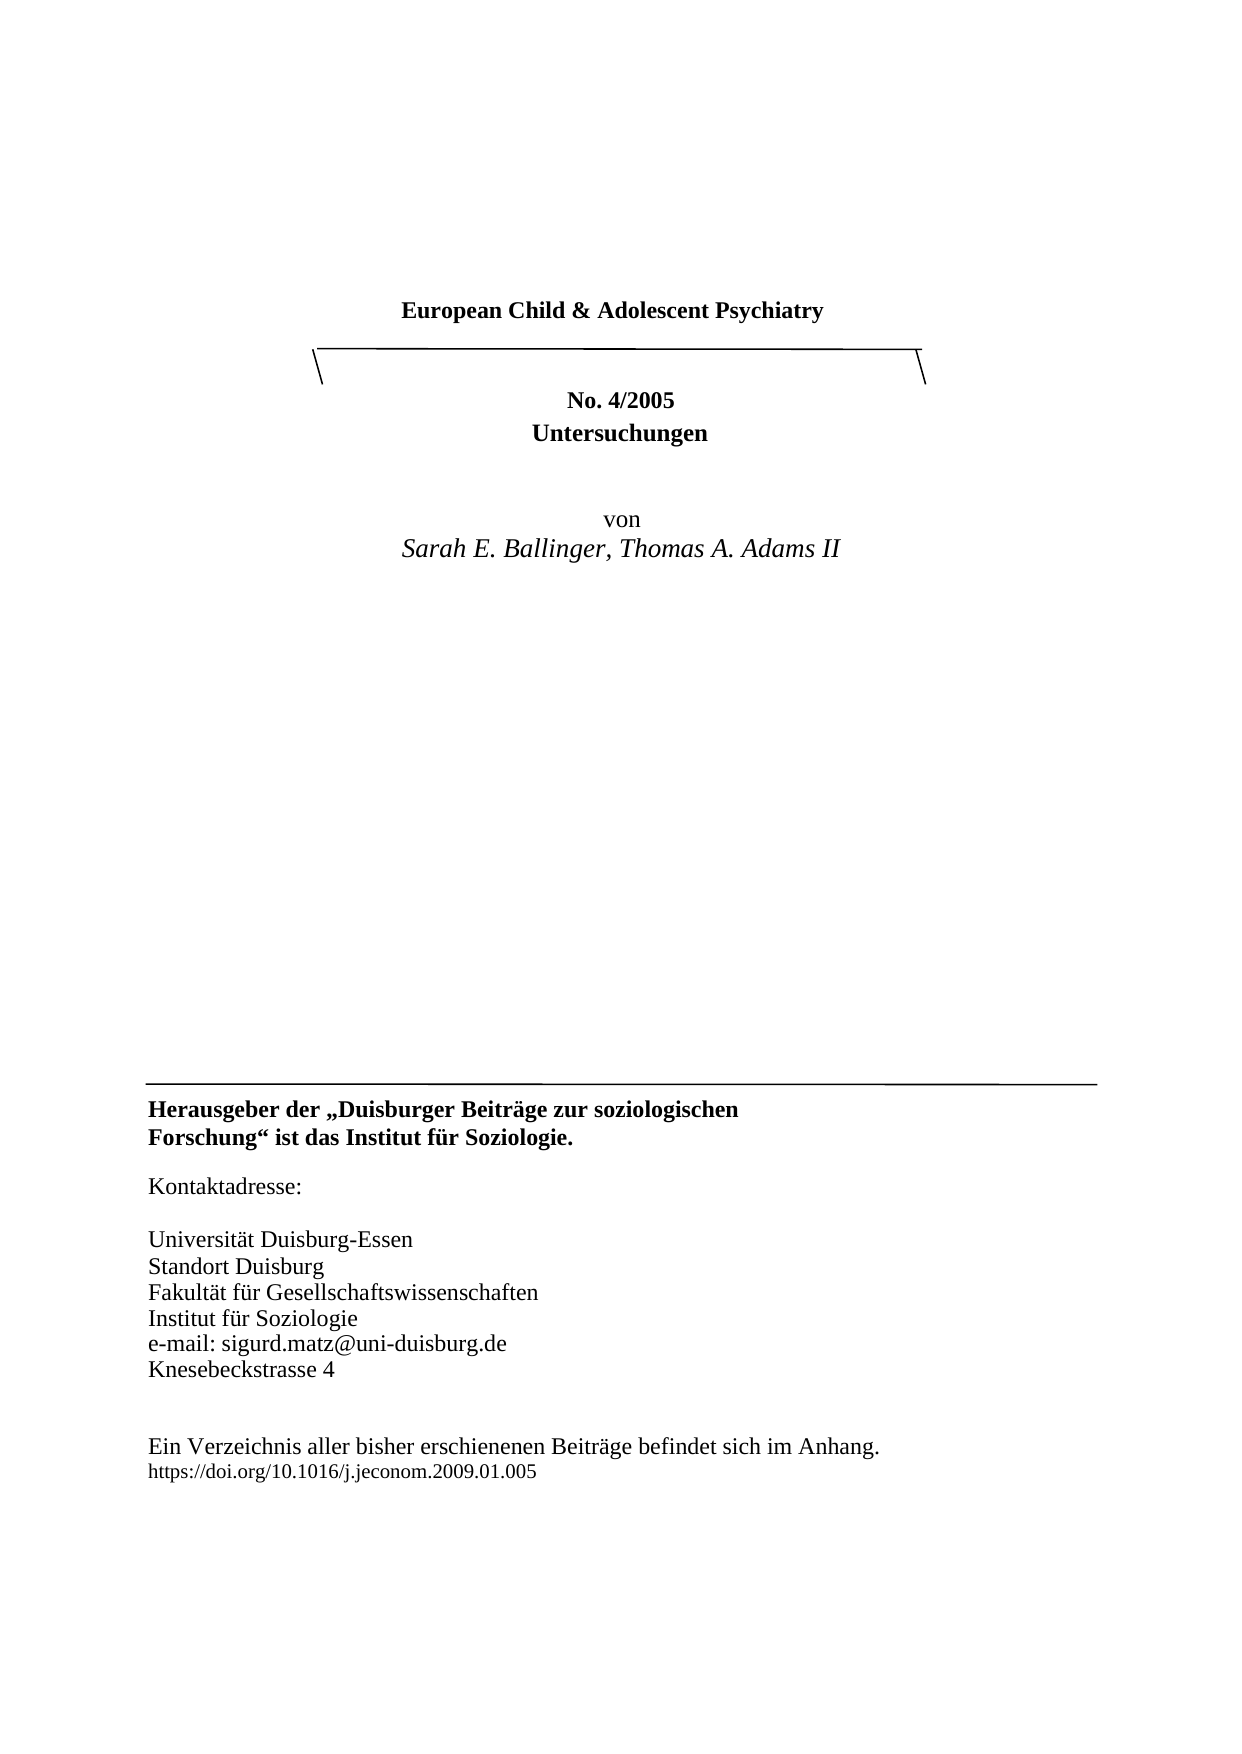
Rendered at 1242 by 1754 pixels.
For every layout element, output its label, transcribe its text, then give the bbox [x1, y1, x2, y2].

text Sarah E. Ballinger, Thomas A. Adams II [148, 533, 1094, 564]
text Institut für Soziologie [148, 1306, 1092, 1332]
text von [148, 504, 1096, 533]
text Standort Duisburg [148, 1253, 1092, 1280]
text Fakultät für Gesellschaftswissenschaften [148, 1280, 1092, 1306]
text Knesebeckstrasse 4 [148, 1357, 443, 1383]
text European Child & Adolescent Psychiatry [148, 297, 1077, 324]
text Herausgeber der „Duisburger Beiträge zur soziologischen Forschung“ ist das Institut für Soziologie. [148, 1096, 837, 1150]
text Kontaktadresse: [148, 1172, 1092, 1199]
text Untersuchungen [148, 418, 1092, 446]
text Ein Verzeichnis aller bisher erschienenen Beiträge befindet sich im Anhang. [148, 1432, 1092, 1459]
text https://doi.org/10.1016/j.jeconom.2009.01.005 [148, 1459, 1092, 1483]
text e-mail: sigurd.matz@uni-duisburg.de [148, 1332, 1092, 1357]
text No. 4/2005 [148, 386, 1094, 414]
text Universität Duisburg-Essen [148, 1225, 1092, 1253]
